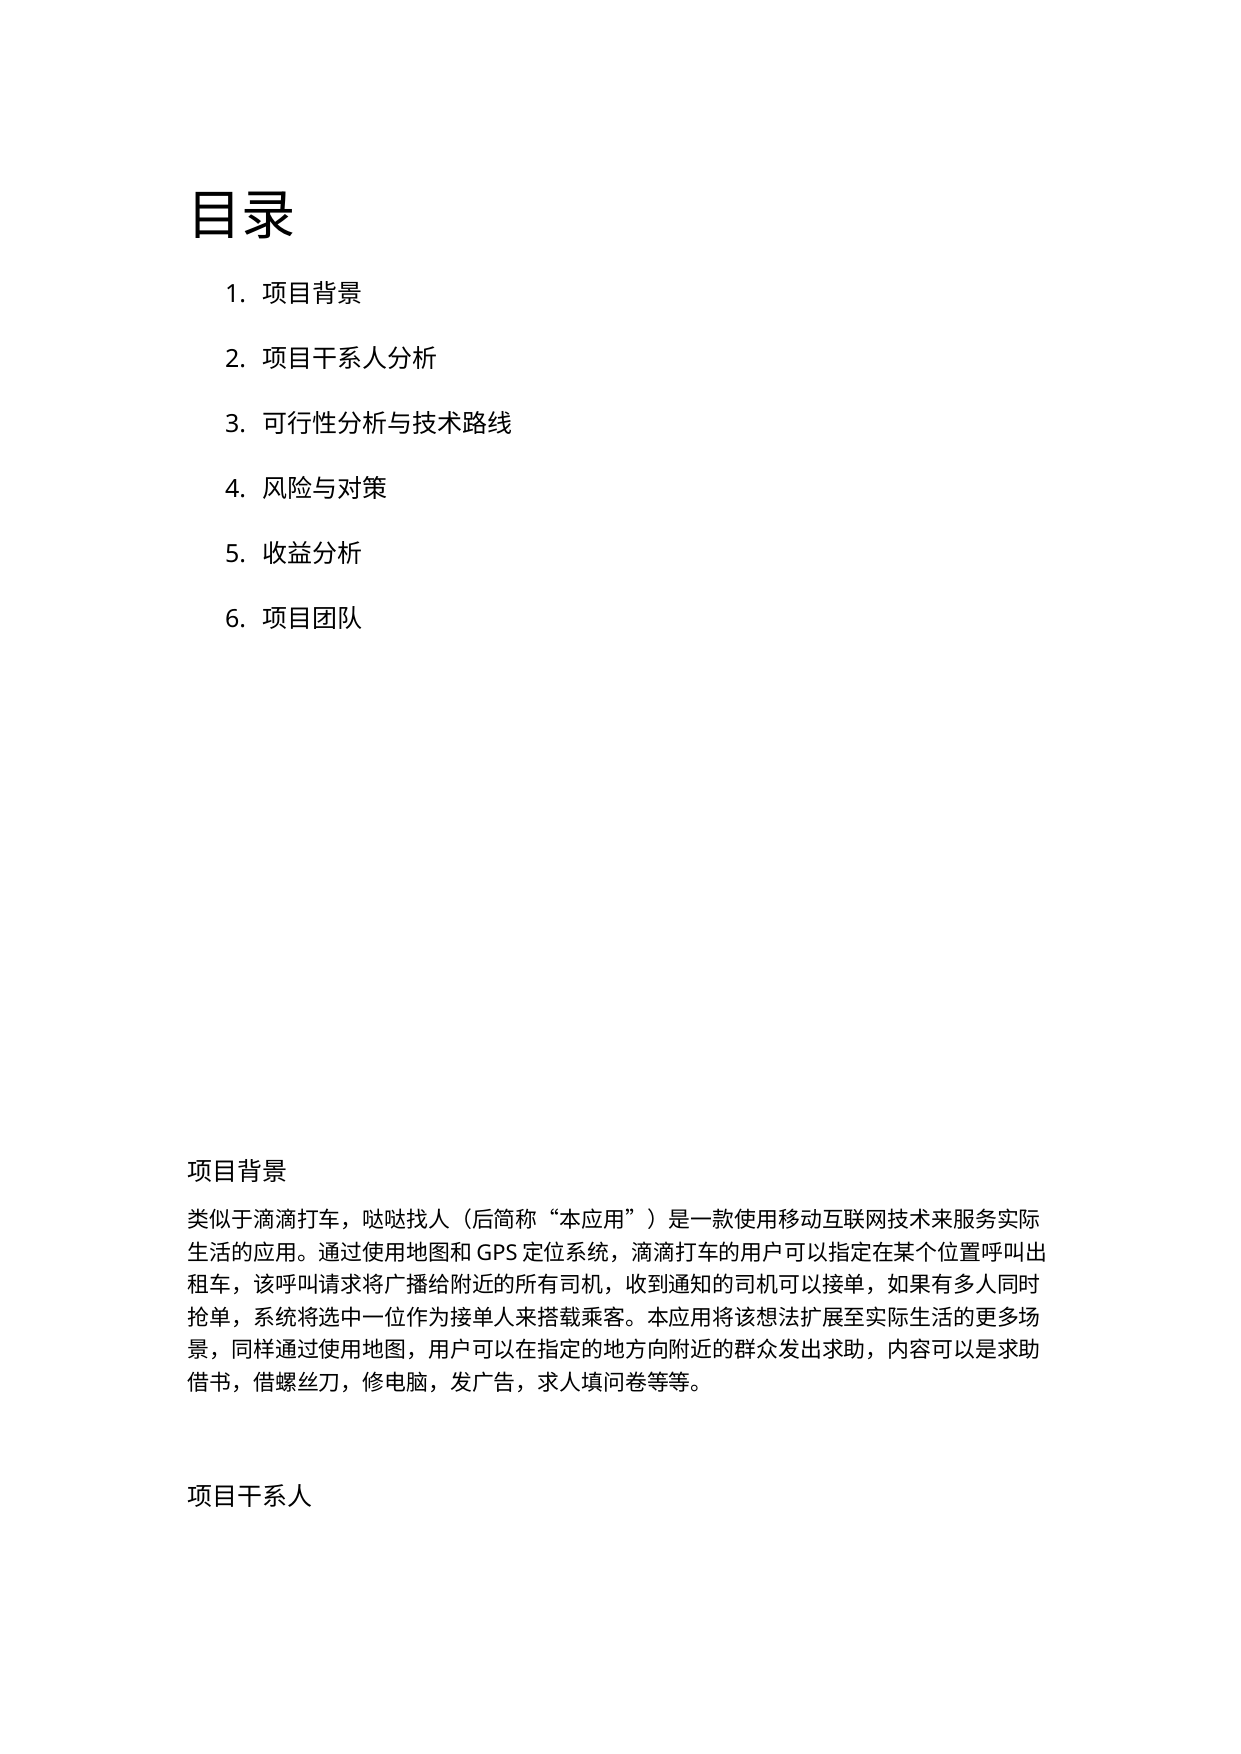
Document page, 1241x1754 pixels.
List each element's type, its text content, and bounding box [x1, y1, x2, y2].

list 风险与对策 [225, 454, 1053, 519]
text 项目干系人 [187, 1462, 1053, 1527]
text 项目背景 [187, 1137, 1053, 1202]
list 项目干系人分析 [225, 324, 1053, 389]
list 收益分析 [225, 519, 1053, 584]
list 可行性分析与技术路线 [225, 389, 1053, 454]
list 项目背景 [225, 259, 1053, 324]
text 目录 [187, 162, 1053, 259]
list 项目团队 [225, 584, 1053, 649]
text 类似于滴滴打车，哒哒找人（后简称“本应用”）是一款使用移动互联网技术来服务实际生活的应用。通过使用地图和GPS定位系统，滴滴打车的用户可以指定在某个位置呼叫出租车，该呼叫请求将广播给附近的所有司机，收到通知的司机可以接单，如果有多人同时抢单，系统将选中一位作为接单人来搭载乘客。本应用将该想法扩展至实际生活的更多场景，同样通过使用地图，用户可以在指定的地方向附近的群众发出求助，内容可以是求助借书，借螺丝刀，修电脑，发广告，求人填问卷等等。 [187, 1202, 1053, 1397]
